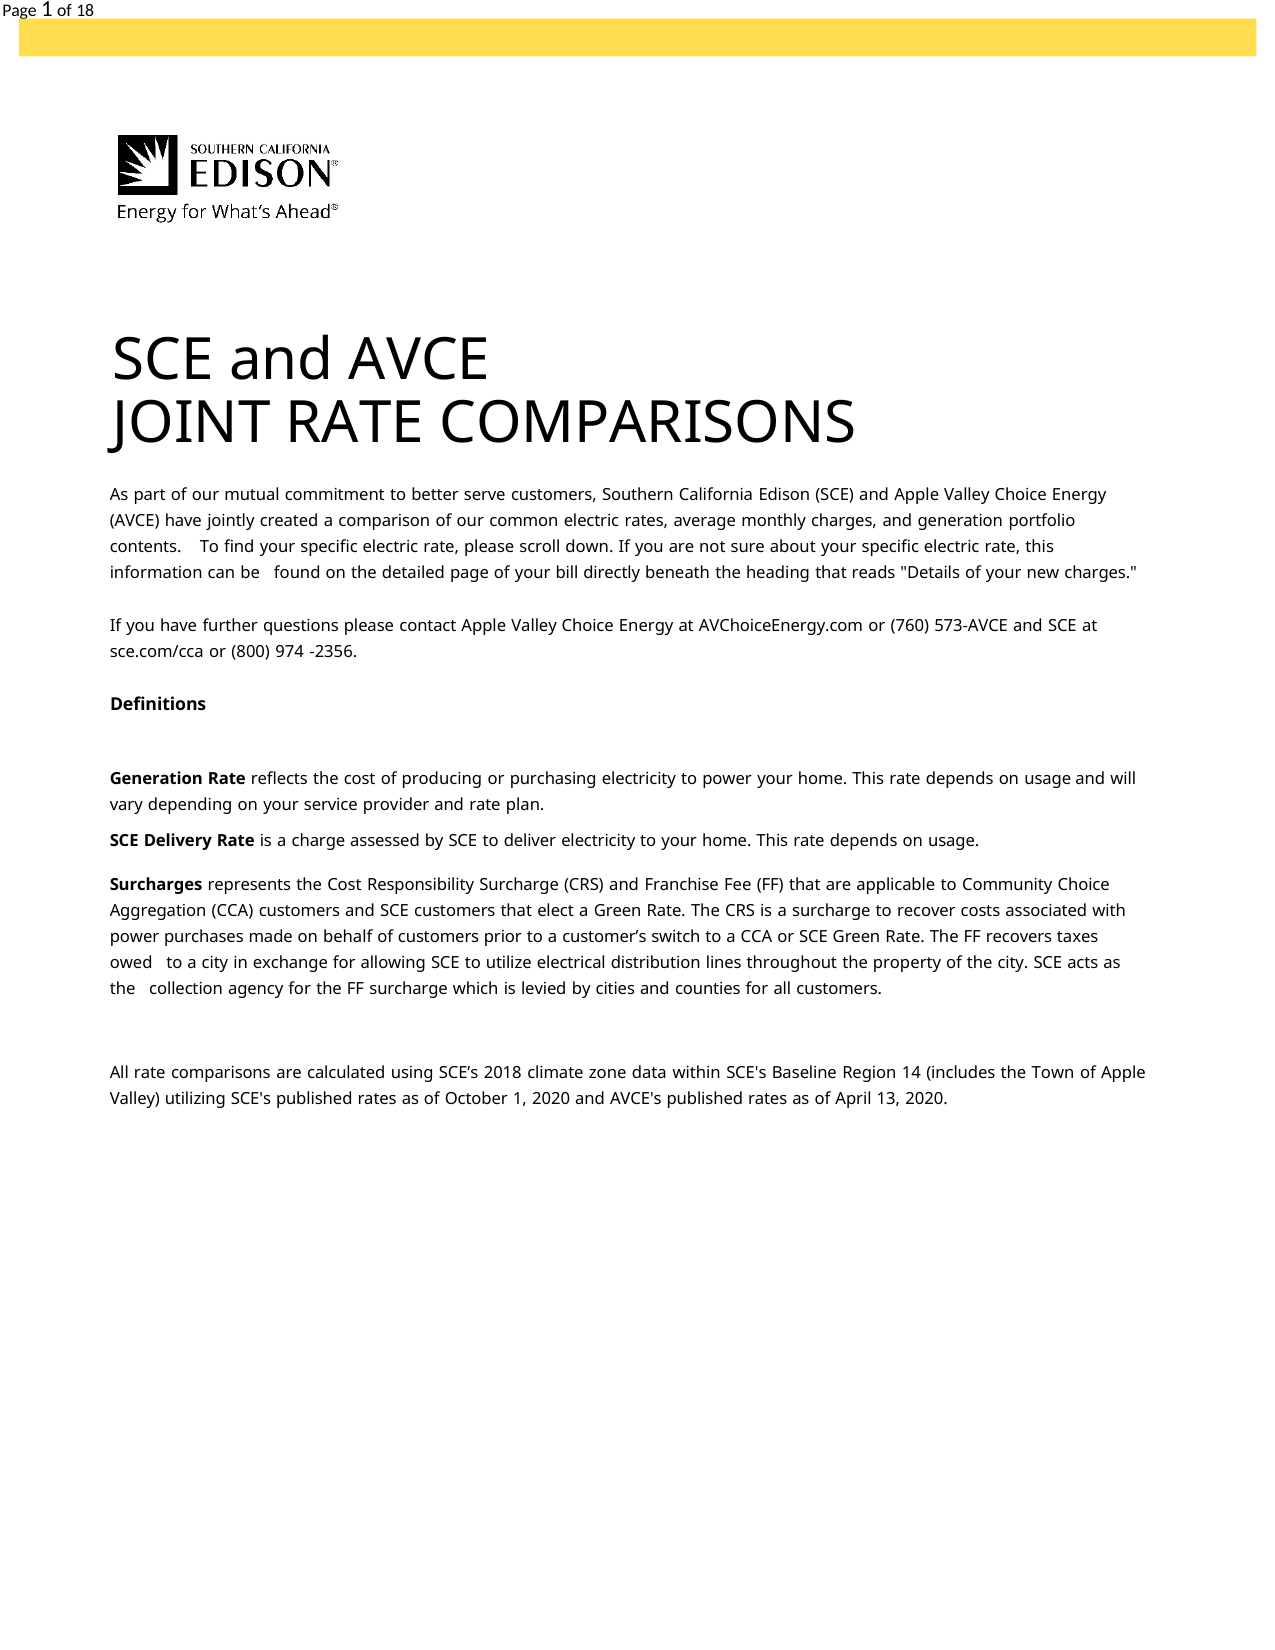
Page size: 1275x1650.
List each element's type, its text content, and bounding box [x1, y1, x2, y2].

text Definitions [110, 691, 1179, 715]
text SCE and AVCE [112, 329, 1179, 392]
text Valley) utilizing SCE's published rates as of October 1, 2020 and AVCE's published rates as of April 13, 2020. [109, 1087, 1179, 1109]
text As part of our mutual commitment to better serve customers, Southern California Edison (SCE) and Apple Valley Choice Energy (AVCE) have jointly created a comparison of our common electric rates, average monthly charges, and generation portfolio contents. To find your specific electric rate, please scroll down. If you are not sure about your specific electric rate, this information can be found on the detailed page of your bill directly beneath the heading that reads "Details of your new charges." [109, 483, 1146, 584]
text Surcharges represents the Cost Responsibility Surcharge (CRS) and Franchise Fee (FF) that are applicable to Community Choice Aggregation (CCA) customers and SCE customers that elect a Green Rate. The CRS is a surcharge to recover costs associated with power purchases made on behalf of customers prior to a customer’s switch to a CCA or SCE Green Rate. The FF recovers taxes owed to a city in exchange for allowing SCE to utilize electrical distribution lines throughout the property of the city. SCE acts as the collection agency for the FF surcharge which is levied by cities and counties for all customers. [109, 873, 1146, 1000]
text All rate comparisons are calculated using SCE’s 2018 climate zone data within SCE's Baseline Region 14 (includes the Town of Apple [109, 1060, 1179, 1083]
text JOINT RATE COMPARISONS [112, 392, 1179, 455]
text If you have further questions please contact Apple Valley Choice Energy at AVChoiceEnergy.com or (760) 573-AVCE and SCE at sce.com/cca or (800) 974 -2356. [109, 613, 1146, 662]
text Generation Rate reflects the cost of producing or purchasing electricity to power your home. This rate depends on usage and will vary depending on your service provider and rate plan. [109, 767, 1146, 816]
text SCE Delivery Rate is a charge assessed by SCE to deliver electricity to your home. This rate depends on usage. [109, 829, 1179, 852]
picture [107, 114, 347, 239]
